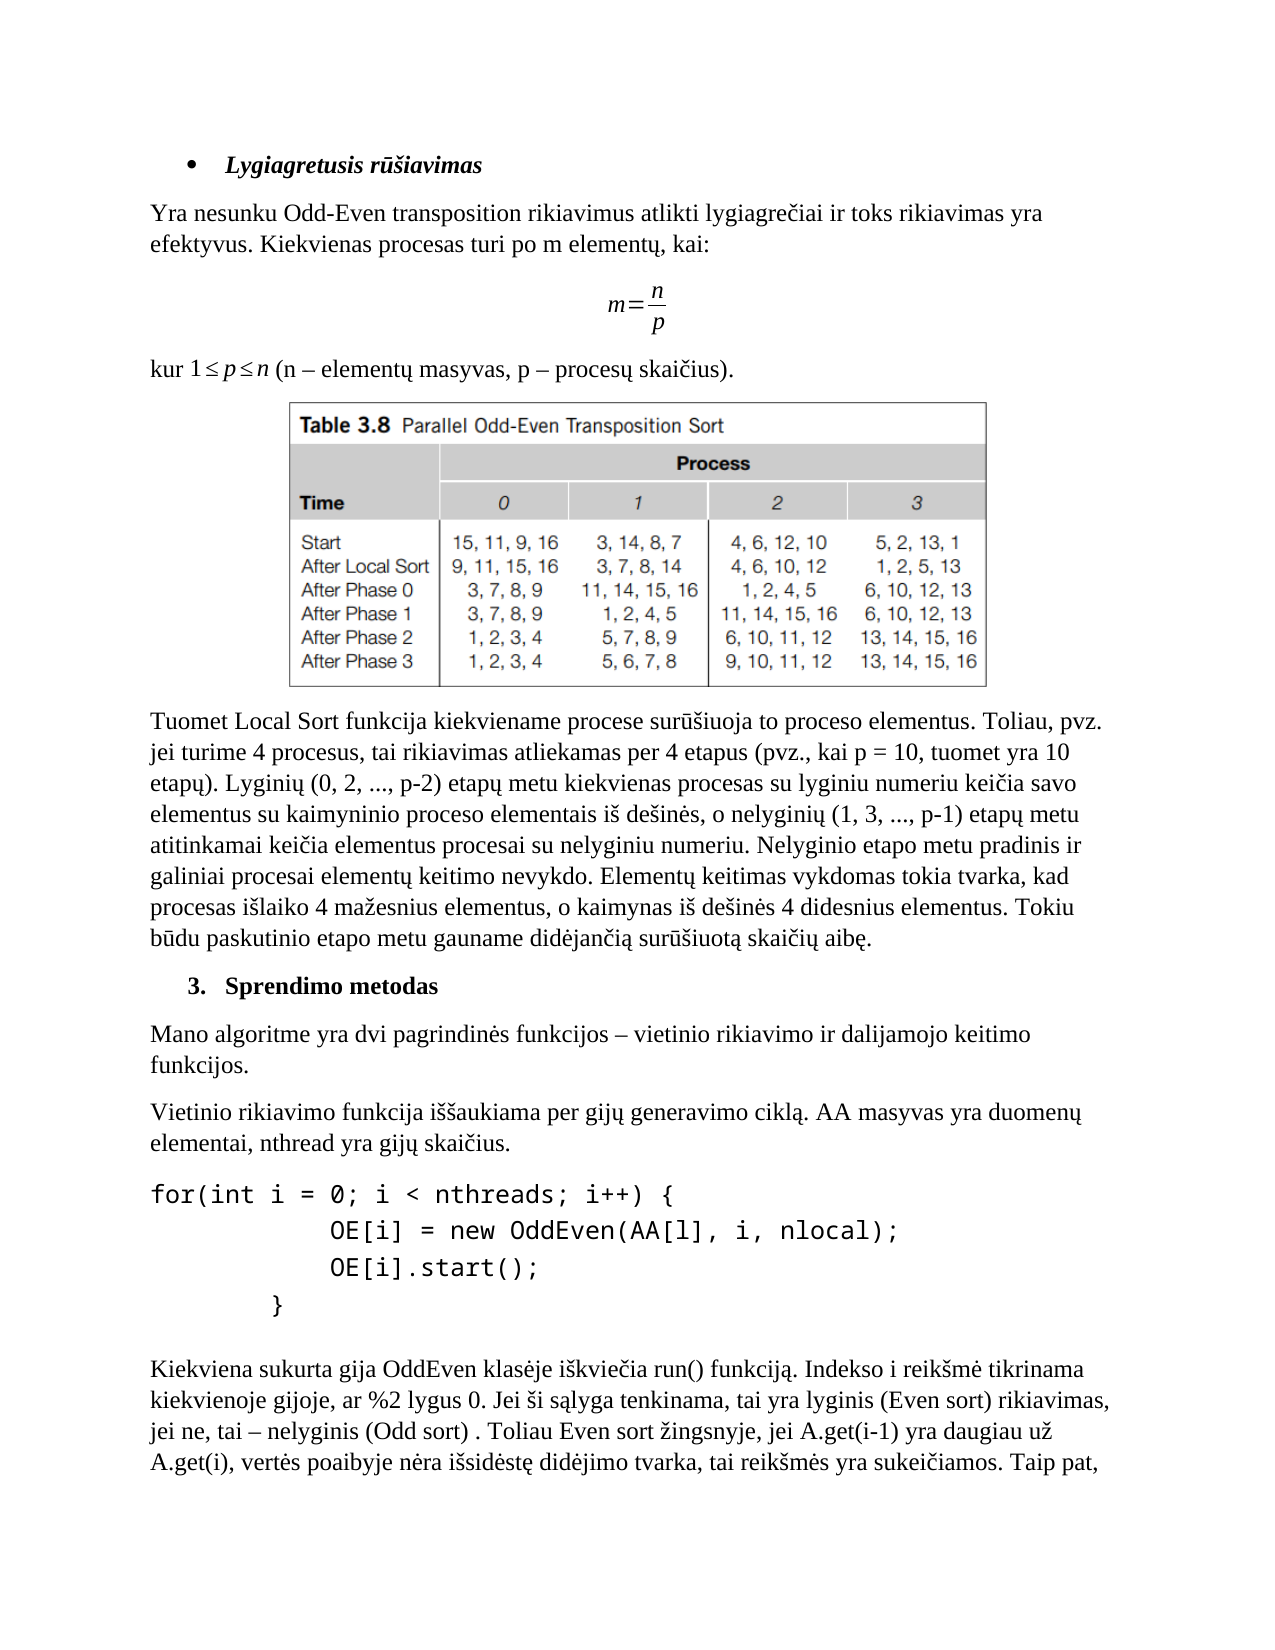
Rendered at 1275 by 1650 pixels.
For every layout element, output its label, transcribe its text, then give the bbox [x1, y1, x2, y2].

text Mano algoritme yra dvi pagrindinės funkcijos – vietinio rikiavimo ir dalijamojo keitimo funkcijos. [150, 1019, 1125, 1078]
text OE[i].start(); [150, 1250, 1125, 1284]
text Tuomet Local Sort funkcija kiekviename procese surūšiuoja to proceso elementus. Toliau, pvz. jei turime 4 procesus, tai rikiavimas atliekamas per 4 etapus (pvz., kai p = 10, tuomet yra 10 etapų). Lyginių (0, 2, ..., p-2) etapų metu kiekvienas procesas su lyginiu numeriu keičia savo elementus su kaimyninio proceso elementais iš dešinės, o nelyginių (1, 3, ..., p-1) etapų metu atitinkamai keičia elementus procesai su nelyginiu numeriu. Nelyginio etapo metu pradinis ir galiniai procesai elementų keitimo nevykdo. Elementų keitimas vykdomas tokia tvarka, kad procesas išlaiko 4 mažesnius elementus, o kaimynas iš dešinės 4 didesnius elementus. Tokiu būdu paskutinio etapo metu gauname didėjančią surūšiuotą skaičių aibę. [150, 706, 1125, 952]
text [150, 1354, 1125, 1476]
text OE[i] = new OddEven(AA[l], i, nlocal); [150, 1213, 1125, 1247]
picture [288, 402, 987, 687]
text Sprendimo metodas [187, 971, 1125, 1000]
text Yra nesunku Odd-Even transposition rikiavimus atlikti lygiagrečiai ir toks rikiavimas yra efektyvus. Kiekvienas procesas turi po m elementų, kai: [150, 198, 1125, 257]
text kur (n – elementų masyvas, p – procesų skaičius). [150, 354, 1125, 383]
text for(int i = 0; i < nthreads; i++) { [150, 1176, 1125, 1210]
list Lygiagretusis rūšiavimas [187, 150, 1125, 179]
text Vietinio rikiavimo funkcija iššaukiama per gijų generavimo ciklą. AA masyvas yra duomenų elementai, nthread yra gijų skaičius. [150, 1097, 1125, 1157]
text } [150, 1287, 1125, 1321]
